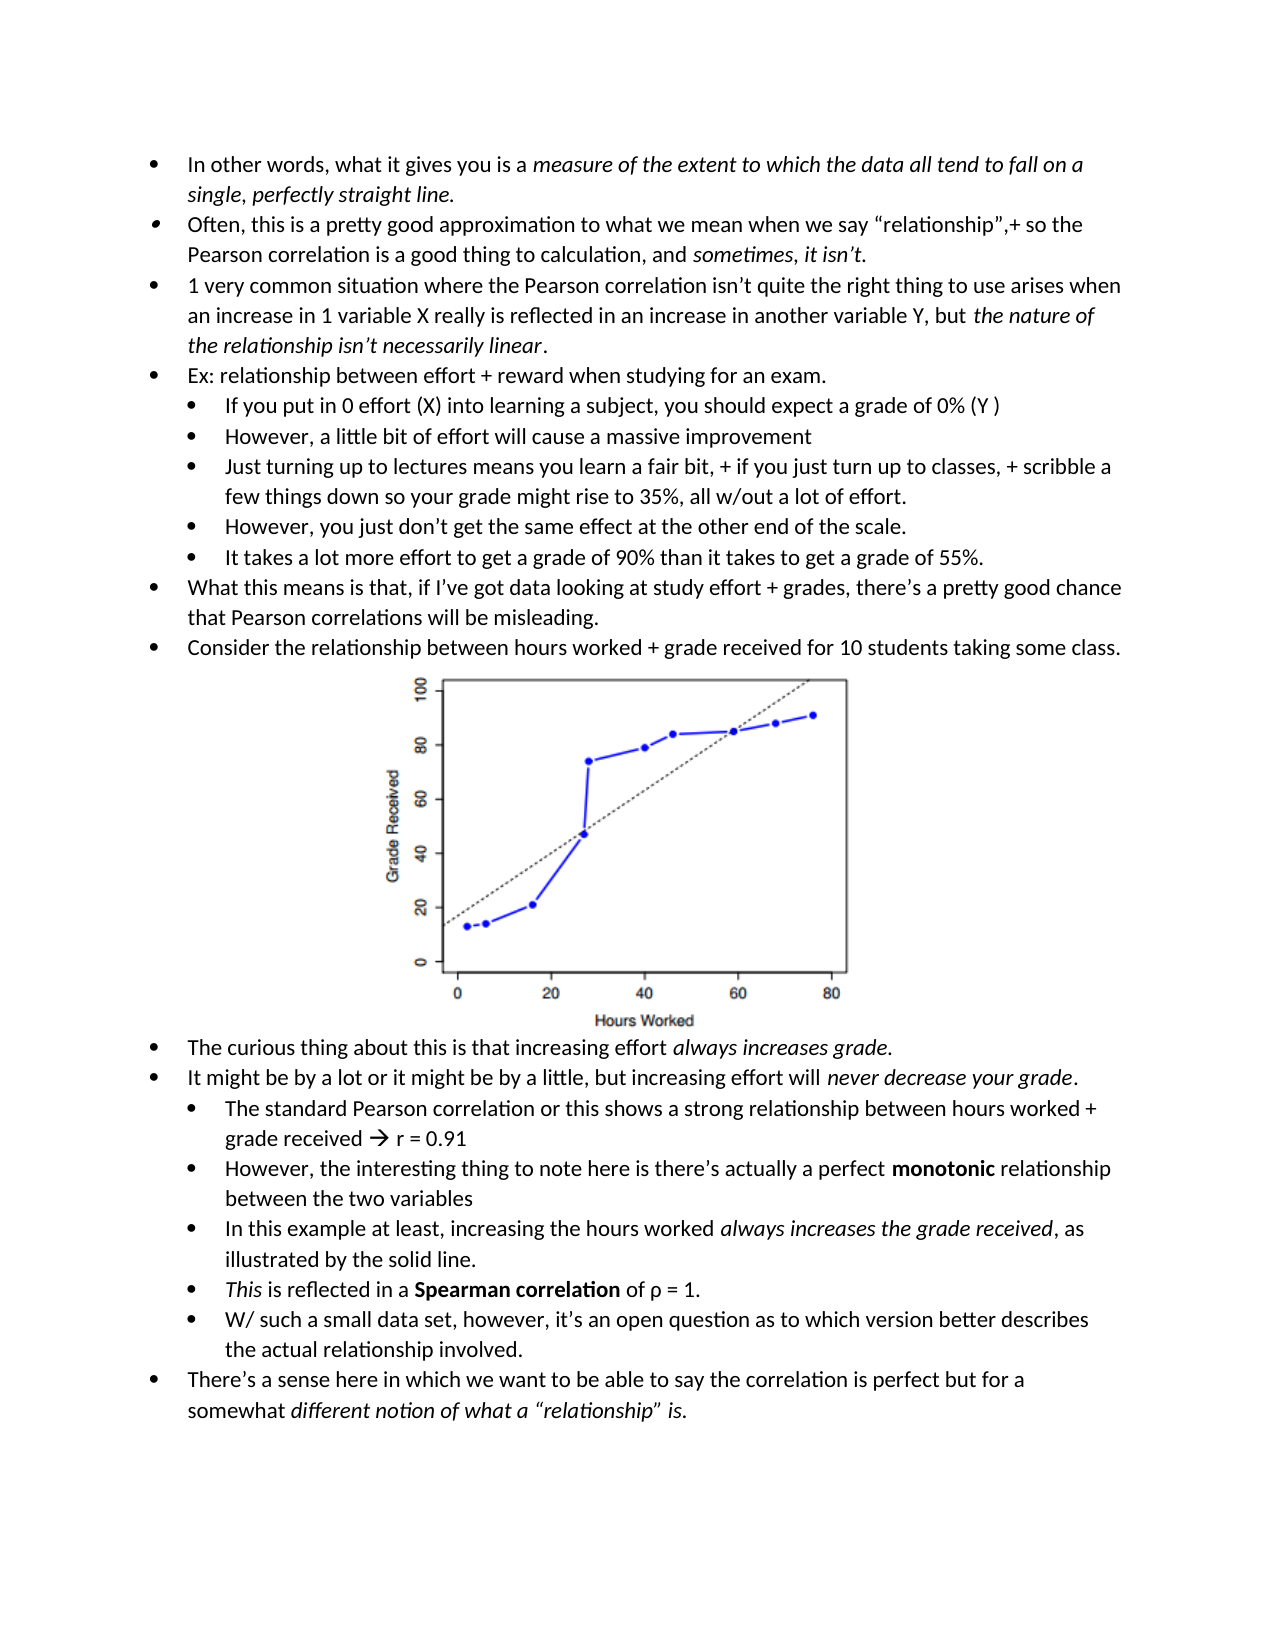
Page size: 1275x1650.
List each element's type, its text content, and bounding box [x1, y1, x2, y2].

list However, you just don’t get the same effect at the other end of the scale. [187, 512, 1125, 541]
list What this means is that, if I’ve got data looking at study effort + grades, there’s a pretty good chance that Pearson correlations will be misleading. [150, 573, 1125, 631]
list In other words, what it gives you is a measure of the extent to which the data all tend to fall on a single, perfectly straight line. [150, 150, 1125, 208]
list W/ such a small data set, however, it’s an open question as to which version better describes the actual relationship involved. [187, 1305, 1125, 1363]
list However, a little bit of effort will cause a massive improvement [187, 422, 1125, 450]
list 1 very common situation where the Pearson correlation isn’t quite the right thing to use arises when an increase in 1 variable X really is reflected in an increase in another variable Y, but the nature of the relationship isn’t necessarily linear. [150, 271, 1125, 359]
list However, the interesting thing to note here is there’s actually a perfect monotonic relationship between the two variables [187, 1154, 1125, 1212]
list Ex: relationship between effort + reward when studying for an exam. [150, 361, 1125, 389]
list This is reflected in a Spearman correlation of ρ = 1. [187, 1275, 1125, 1303]
list If you put in 0 effort (X) into learning a subject, you should expect a grade of 0% (Y ) [187, 392, 1125, 420]
list There’s a sense here in which we want to be able to say the correlation is perfect but for a somewhat different notion of what a “relationship” is. [150, 1366, 1125, 1424]
list The curious thing about this is that increasing effort always increases grade. [150, 1033, 1125, 1061]
list It takes a lot more effort to get a grade of 90% than it takes to get a grade of 55%. [187, 543, 1125, 571]
picture [375, 663, 853, 1032]
list It might be by a lot or it might be by a little, but increasing effort will never decrease your grade. [150, 1063, 1125, 1092]
list Consider the relationship between hours worked + grade received for 10 students taking some class. [150, 633, 1125, 661]
list Just turning up to lectures means you learn a fair bit, + if you just turn up to classes, + scribble a few things down so your grade might rise to 35%, all w/out a lot of effort. [187, 452, 1125, 510]
list Often, this is a pretty good approximation to what we mean when we say “relationship”,+ so the Pearson correlation is a good thing to calculation, and sometimes, it isn’t. [150, 210, 1125, 269]
list The standard Pearson correlation or this shows a strong relationship between hours worked + grade received r = 0.91 [187, 1094, 1125, 1152]
list In this example at least, increasing the hours worked always increases the grade received, as illustrated by the solid line. [187, 1214, 1125, 1273]
